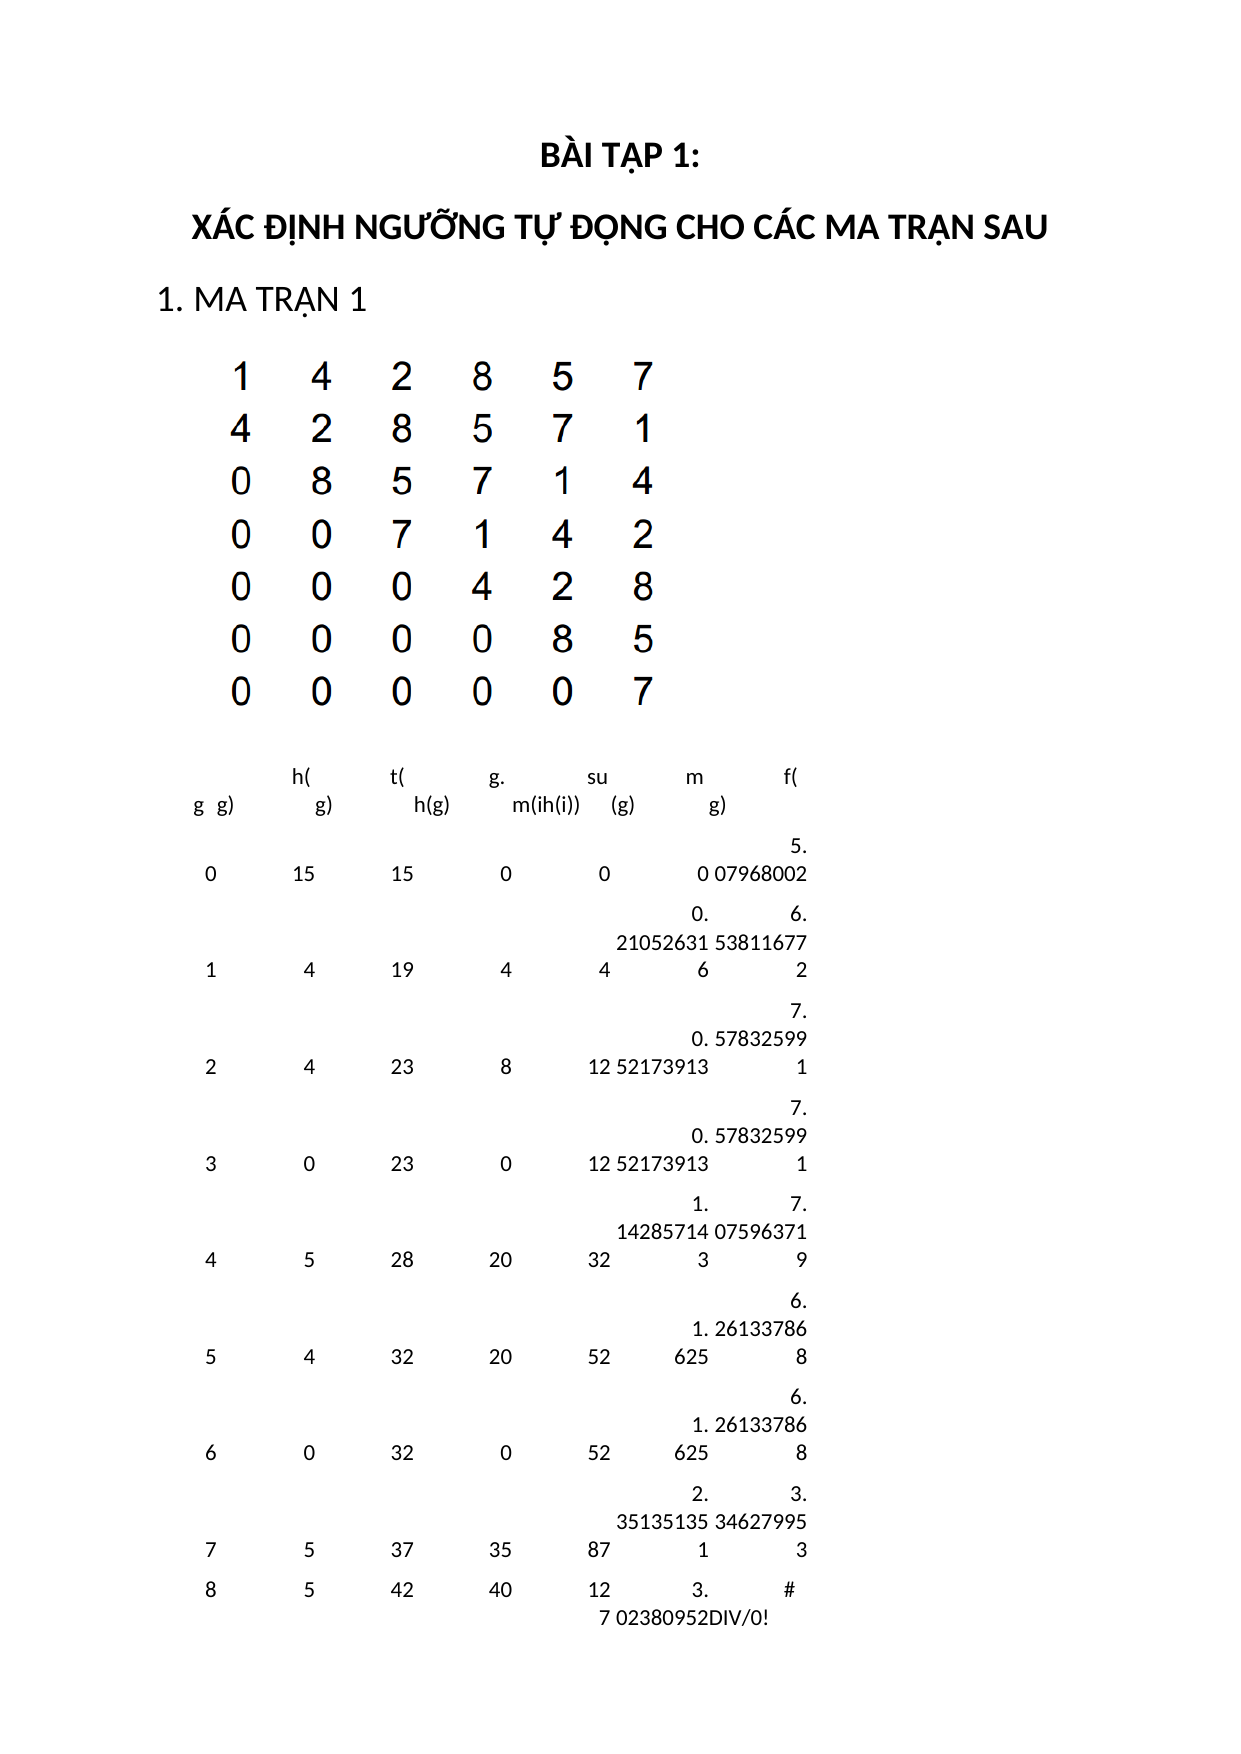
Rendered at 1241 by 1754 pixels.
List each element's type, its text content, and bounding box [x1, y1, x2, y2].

text BÀI TẬP 1: [118, 131, 1122, 176]
table_cell 7 [118, 1466, 217, 1563]
table_cell 2.351351351 [610, 1466, 709, 1563]
table_cell 87 [512, 1466, 610, 1563]
table_cell 0.210526316 [610, 887, 709, 984]
table_cell 0 [414, 819, 512, 887]
table_cell 52 [512, 1370, 610, 1466]
table_cell 42 [315, 1563, 413, 1632]
table_header m(g) [610, 750, 709, 818]
table_cell 4 [217, 887, 315, 984]
table_cell 0 [414, 1080, 512, 1177]
table_cell 4 [414, 887, 512, 984]
table_header g [118, 750, 217, 818]
table_cell 0 [217, 1370, 315, 1466]
table_cell 0 [414, 1370, 512, 1466]
text XÁC ĐỊNH NGƯỠNG TỰ ĐỘNG CHO CÁC MA TRẬN SAU [118, 203, 1122, 248]
table_cell 52 [512, 1273, 610, 1370]
table_header t(g) [315, 750, 413, 818]
table_cell 15 [315, 819, 413, 887]
table_cell 23 [315, 1080, 413, 1177]
table_cell 5 [118, 1273, 217, 1370]
table_cell 20 [414, 1177, 512, 1273]
table_cell 5 [217, 1177, 315, 1273]
table_cell 7.578325991 [709, 984, 807, 1080]
table_cell 0 [118, 819, 217, 887]
table_cell 3 [118, 1080, 217, 1177]
table_cell 12 [512, 1080, 610, 1177]
table_cell 1.625 [610, 1370, 709, 1466]
table_cell 4 [217, 984, 315, 1080]
table_cell 7.075963719 [709, 1177, 807, 1273]
table_cell 37 [315, 1466, 413, 1563]
table_cell 3.346279953 [709, 1466, 807, 1563]
table_cell 8 [118, 1563, 217, 1632]
table_cell 23 [315, 984, 413, 1080]
table_cell 2 [118, 984, 217, 1080]
table_cell 28 [315, 1177, 413, 1273]
table_header g.h(g) [414, 750, 512, 818]
table_cell 0.52173913 [610, 984, 709, 1080]
table_cell 5 [217, 1563, 315, 1632]
table_header f(g) [709, 750, 807, 818]
table_cell 7.578325991 [709, 1080, 807, 1177]
table_cell 35 [414, 1466, 512, 1563]
table_cell 0 [217, 1080, 315, 1177]
table_cell 15 [217, 819, 315, 887]
table_cell #DIV/0! [709, 1563, 807, 1632]
table_cell 5 [217, 1466, 315, 1563]
table_cell 32 [315, 1370, 413, 1466]
table_cell 6.538116772 [709, 887, 807, 984]
table_cell 40 [414, 1563, 512, 1632]
table_cell 4 [512, 887, 610, 984]
table_cell 32 [315, 1273, 413, 1370]
table_cell 6.261337868 [709, 1370, 807, 1466]
table_cell 4 [217, 1273, 315, 1370]
picture [193, 346, 705, 730]
table_cell 32 [512, 1177, 610, 1273]
table_cell 6 [118, 1370, 217, 1466]
list MA TRẬN 1 [156, 275, 1122, 321]
table_header sum(ih(i)) [512, 750, 610, 818]
table_cell 4 [118, 1177, 217, 1273]
table_cell 0 [512, 819, 610, 887]
table_cell 5.07968002 [709, 819, 807, 887]
table_cell 8 [414, 984, 512, 1080]
table_cell 6.261337868 [709, 1273, 807, 1370]
table_cell 3.023809524 [610, 1563, 709, 1632]
table_cell 1 [118, 887, 217, 984]
table_cell 1.625 [610, 1273, 709, 1370]
table_cell 0.52173913 [610, 1080, 709, 1177]
table_cell 1.142857143 [610, 1177, 709, 1273]
table_cell 127 [512, 1563, 610, 1632]
table_cell 12 [512, 984, 610, 1080]
table_cell 19 [315, 887, 413, 984]
table_cell 20 [414, 1273, 512, 1370]
table_cell 0 [610, 819, 709, 887]
table_header h(g) [217, 750, 315, 818]
